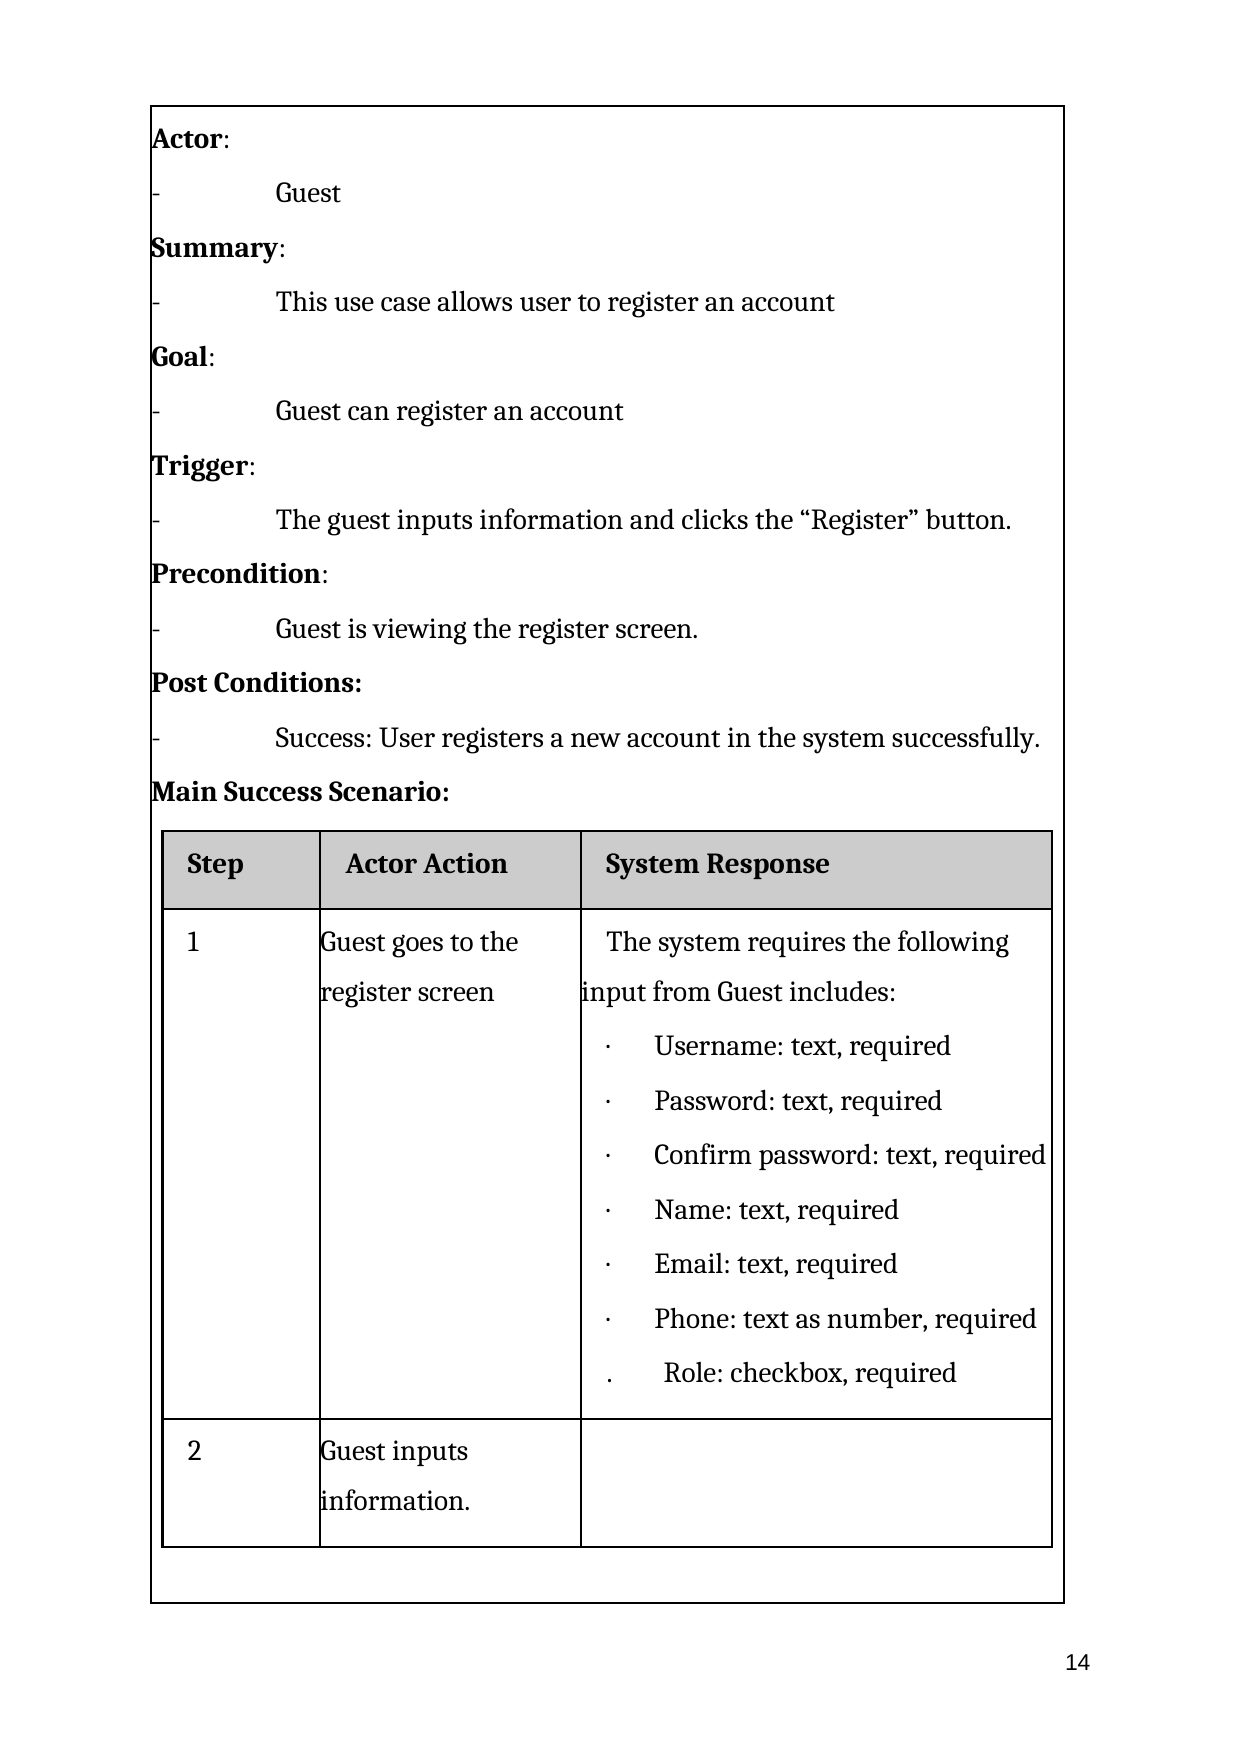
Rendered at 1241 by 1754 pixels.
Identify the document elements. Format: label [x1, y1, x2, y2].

table_cell [152, 107, 1063, 1602]
